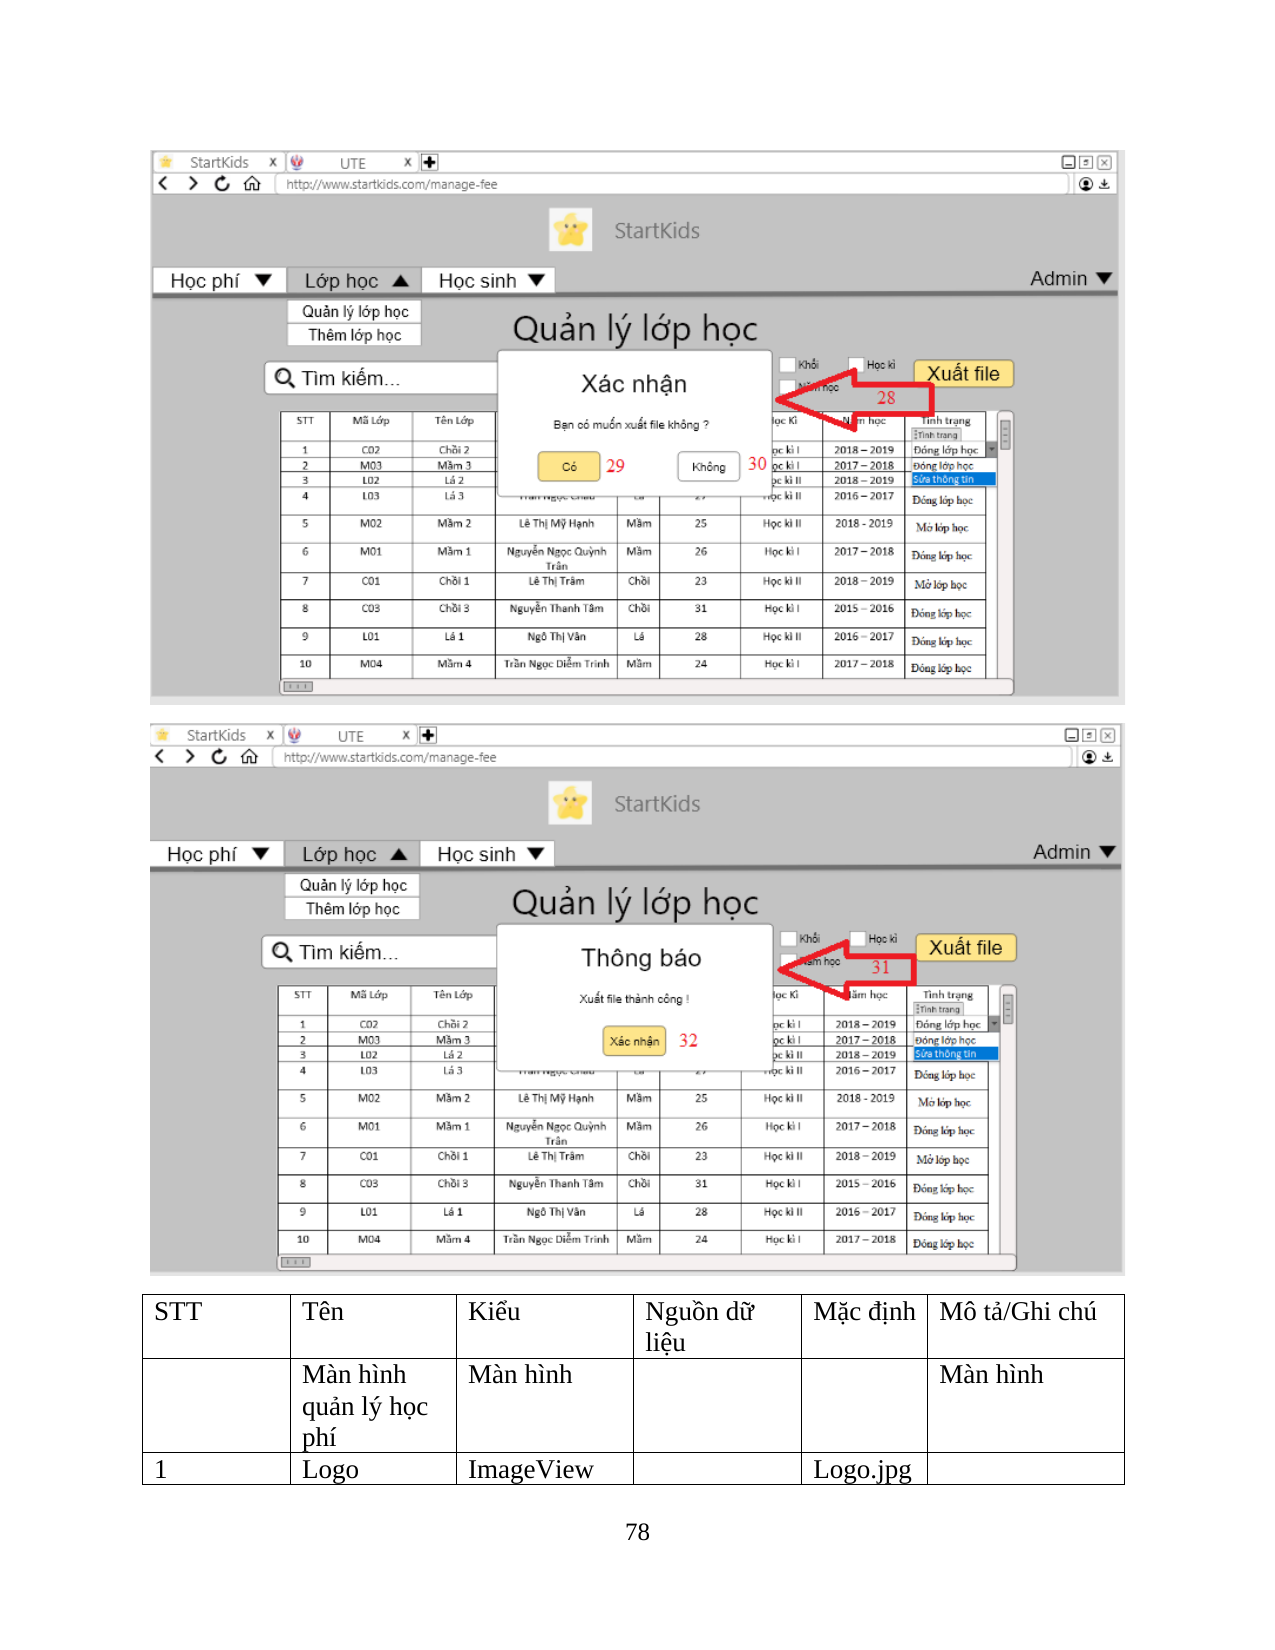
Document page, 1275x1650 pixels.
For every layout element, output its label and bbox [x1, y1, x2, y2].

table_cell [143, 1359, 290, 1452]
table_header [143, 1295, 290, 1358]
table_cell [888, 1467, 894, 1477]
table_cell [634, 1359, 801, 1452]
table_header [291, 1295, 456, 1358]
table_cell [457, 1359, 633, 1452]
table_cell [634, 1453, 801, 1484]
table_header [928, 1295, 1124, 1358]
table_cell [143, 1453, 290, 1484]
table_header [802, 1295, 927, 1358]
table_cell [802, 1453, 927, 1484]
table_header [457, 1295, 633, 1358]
picture [150, 723, 1125, 1276]
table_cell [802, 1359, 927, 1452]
picture [150, 150, 1125, 705]
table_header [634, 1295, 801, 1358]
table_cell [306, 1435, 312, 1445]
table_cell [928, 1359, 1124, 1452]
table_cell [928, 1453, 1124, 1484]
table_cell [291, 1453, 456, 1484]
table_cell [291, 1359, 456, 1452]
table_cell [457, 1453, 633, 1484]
